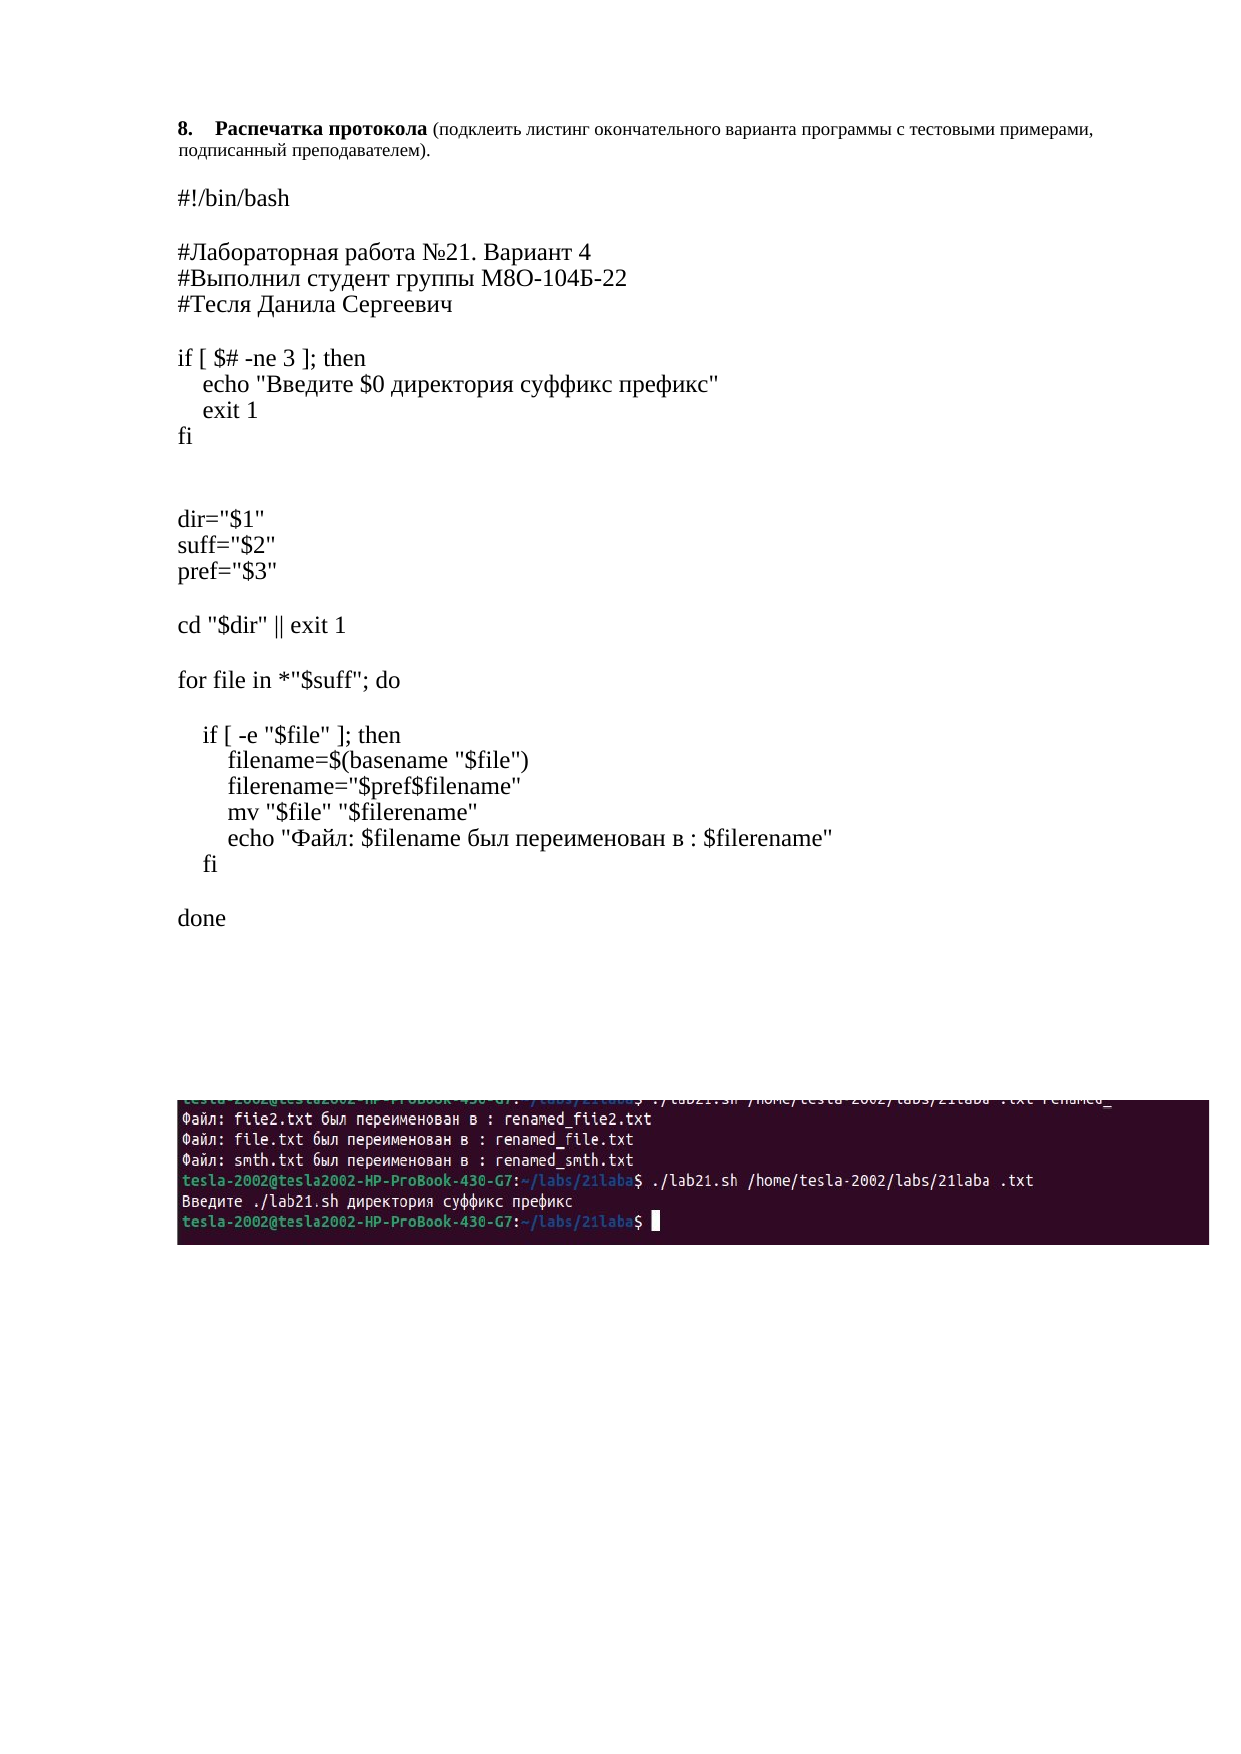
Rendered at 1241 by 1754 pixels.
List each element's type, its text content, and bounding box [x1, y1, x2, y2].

picture [177, 1100, 1210, 1245]
text fi [177, 852, 1152, 877]
text filename=$(basename "$file") [177, 748, 1152, 774]
text if [ $# -ne 3 ]; then [177, 346, 1152, 372]
text exit 1 [177, 398, 1152, 424]
text done [177, 906, 1152, 932]
text echo "Введите $0 директория суффикс префикс" [177, 372, 1152, 398]
text filerename="$pref$filename" [177, 774, 1152, 800]
text if [ -e "$file" ]; then [177, 722, 1152, 748]
text dir="$1" [177, 507, 1152, 533]
text suff="$2" [177, 533, 1152, 559]
text pref="$3" [177, 559, 1152, 584]
list Распечатка протокола (подклеить листинг окончательного варианта программы с тестовыми примерами, подписанный преподавателем). [177, 118, 1152, 161]
text #Тесля Данила Сергеевич [177, 292, 1152, 317]
text #!/bin/bash [177, 185, 1152, 211]
text #Выполнил студент группы М8О-104Б-22 [177, 266, 1152, 292]
text fi [177, 424, 1152, 449]
text mv "$file" "$filerename" [177, 800, 1152, 826]
text cd "$dir" || exit 1 [177, 613, 1152, 639]
text echo "Файл: $filename был переименован в : $filerename" [177, 826, 1152, 852]
text #Лабораторная работа №21. Вариант 4 [177, 240, 1152, 266]
text for file in *"$suff"; do [177, 668, 1152, 694]
